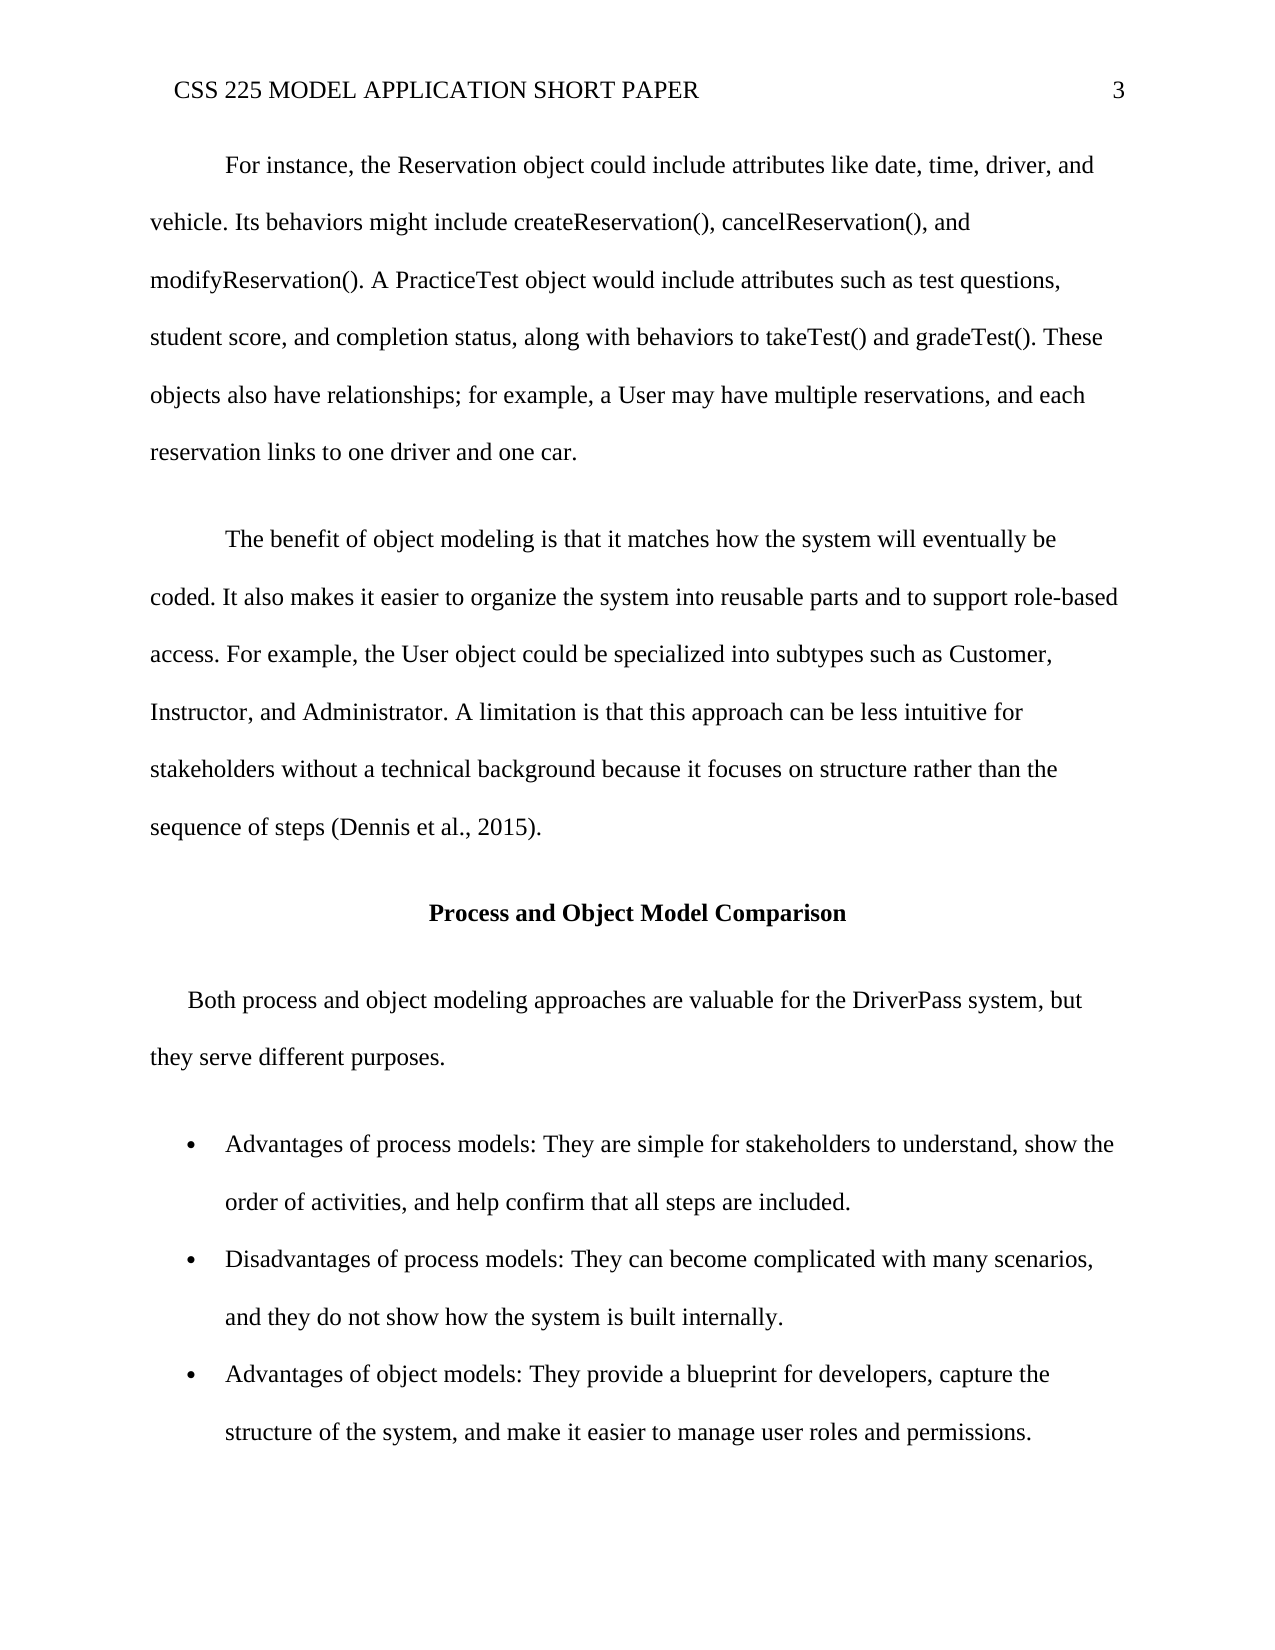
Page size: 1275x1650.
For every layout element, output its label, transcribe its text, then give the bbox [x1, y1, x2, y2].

text The benefit of object modeling is that it matches how the system will eventually be coded. It also makes it easier to organize the system into reusable parts and to support role-based access. For example, the User object could be specialized into subtypes such as Customer, Instructor, and Administrator. A limitation is that this approach can be less intuitive for stakeholders without a technical background because it focuses on structure rather than the sequence of steps (Dennis et al., 2015). [150, 524, 1125, 840]
text Both process and object modeling approaches are valuable for the DriverPass system, but they serve different purposes. [150, 985, 1125, 1071]
list Advantages of process models: They are simple for stakeholders to understand, show the order of activities, and help confirm that all steps are included. [187, 1129, 1125, 1215]
text For instance, the Reservation object could include attributes like date, time, driver, and vehicle. Its behaviors might include createReservation(), cancelReservation(), and modifyReservation(). A PracticeTest object would include attributes such as test questions, student score, and completion status, along with behaviors to takeTest() and gradeTest(). These objects also have relationships; for example, a User may have multiple reservations, and each reservation links to one driver and one car. [150, 150, 1125, 466]
subtitle Process and Object Model Comparison [150, 898, 1125, 927]
list Disadvantages of process models: They can become complicated with many scenarios, and they do not show how the system is built internally. [187, 1273, 1125, 1359]
